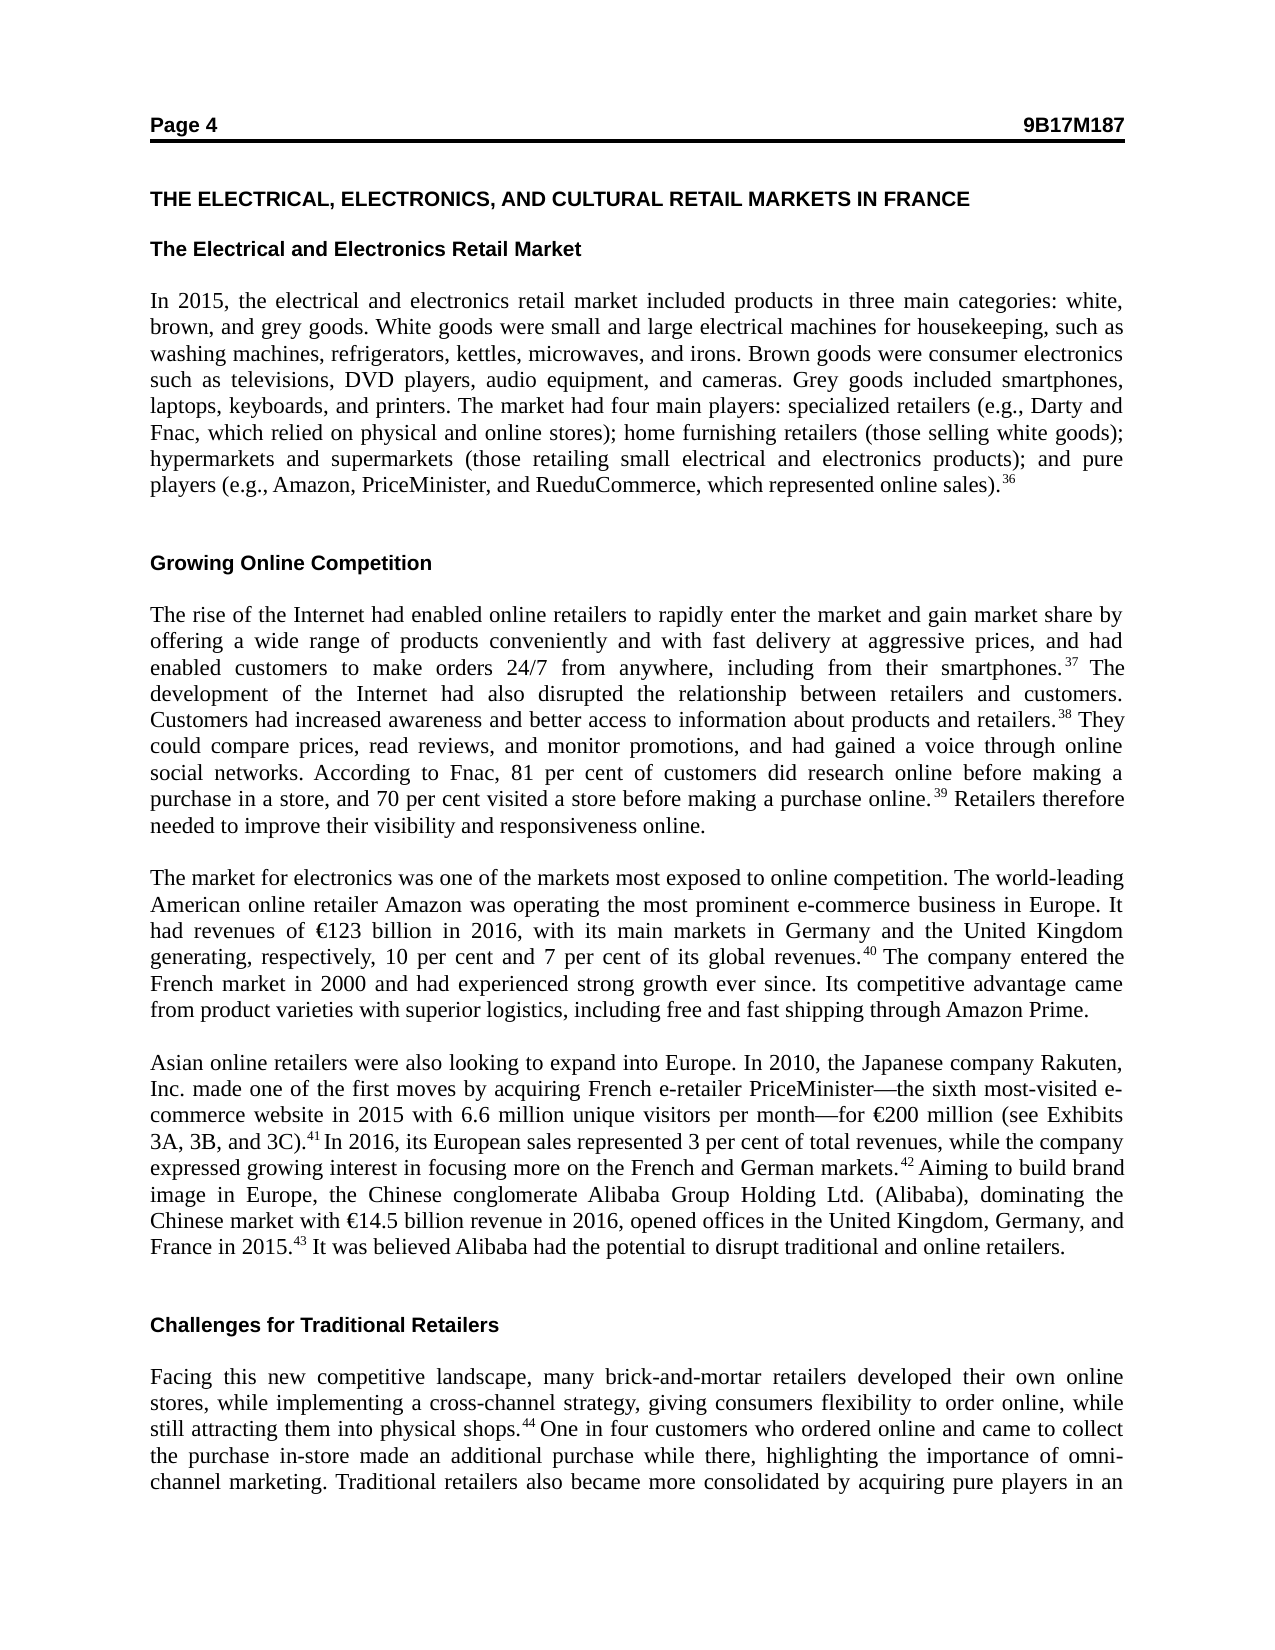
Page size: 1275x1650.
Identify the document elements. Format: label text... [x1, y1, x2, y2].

text THE ELECTRICAL, ELECTRONICs, AND CULTURAL RETAIL MARKETs IN FRANCE [150, 186, 1125, 210]
text Asian online retailers were also looking to expand into Europe. In 2010, the Japanese company Rakuten, Inc. made one of the first moves by acquiring French e-retailer PriceMinister—the sixth most-visited e-commerce website in 2015 with 6.6 million unique visitors per month—for €200 million (see Exhibits 3A, 3B, and 3C). In 2016, its European sales represented 3 per cent of total revenues, while the company expressed growing interest in focusing more on the French and German markets. Aiming to build brand image in Europe, the Chinese conglomerate Alibaba Group Holding Ltd. (Alibaba), dominating the Chinese market with €14.5 billion revenue in 2016, opened offices in the United Kingdom, Germany, and France in 2015. It was believed Alibaba had the potential to disrupt traditional and online retailers. [150, 1049, 1125, 1260]
text In 2015, the electrical and electronics retail market included products in three main categories: white, brown, and grey goods. White goods were small and large electrical machines for housekeeping, such as washing machines, refrigerators, kettles, microwaves, and irons. Brown goods were consumer electronics such as televisions, DVD players, audio equipment, and cameras. Grey goods included smartphones, laptops, keyboards, and printers. The market had four main players: specialized retailers (e.g., Darty and Fnac, which relied on physical and online stores); home furnishing retailers (those selling white goods); hypermarkets and supermarkets (those retailing small electrical and electronics products); and pure players (e.g., Amazon, PriceMinister, and RueduCommerce, which represented online sales). [150, 287, 1125, 498]
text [150, 1363, 1125, 1494]
text The Electrical and Electronics Retail Market [150, 237, 1125, 261]
text Challenges for Traditional Retailers [150, 1312, 1125, 1336]
text The market for electronics was one of the markets most exposed to online competition. The world-leading American online retailer Amazon was operating the most prominent e-commerce business in Europe. It had revenues of €123 billion in 2016, with its main markets in Germany and the United Kingdom generating, respectively, 10 per cent and 7 per cent of its global revenues. The company entered the French market in 2000 and had experienced strong growth ever since. Its competitive advantage came from product varieties with superior logistics, including free and fast shipping through Amazon Prime. [150, 864, 1125, 1022]
text The rise of the Internet had enabled online retailers to rapidly enter the market and gain market share by offering a wide range of products conveniently and with fast delivery at aggressive prices, and had enabled customers to make orders 24/7 from anywhere, including from their smartphones. The development of the Internet had also disrupted the relationship between retailers and customers. Customers had increased awareness and better access to information about products and retailers. They could compare prices, read reviews, and monitor promotions, and had gained a voice through online social networks. According to Fnac, 81 per cent of customers did research online before making a purchase in a store, and 70 per cent visited a store before making a purchase online. Retailers therefore needed to improve their visibility and responsiveness online. [150, 601, 1125, 838]
text Growing Online Competition [150, 551, 1125, 574]
